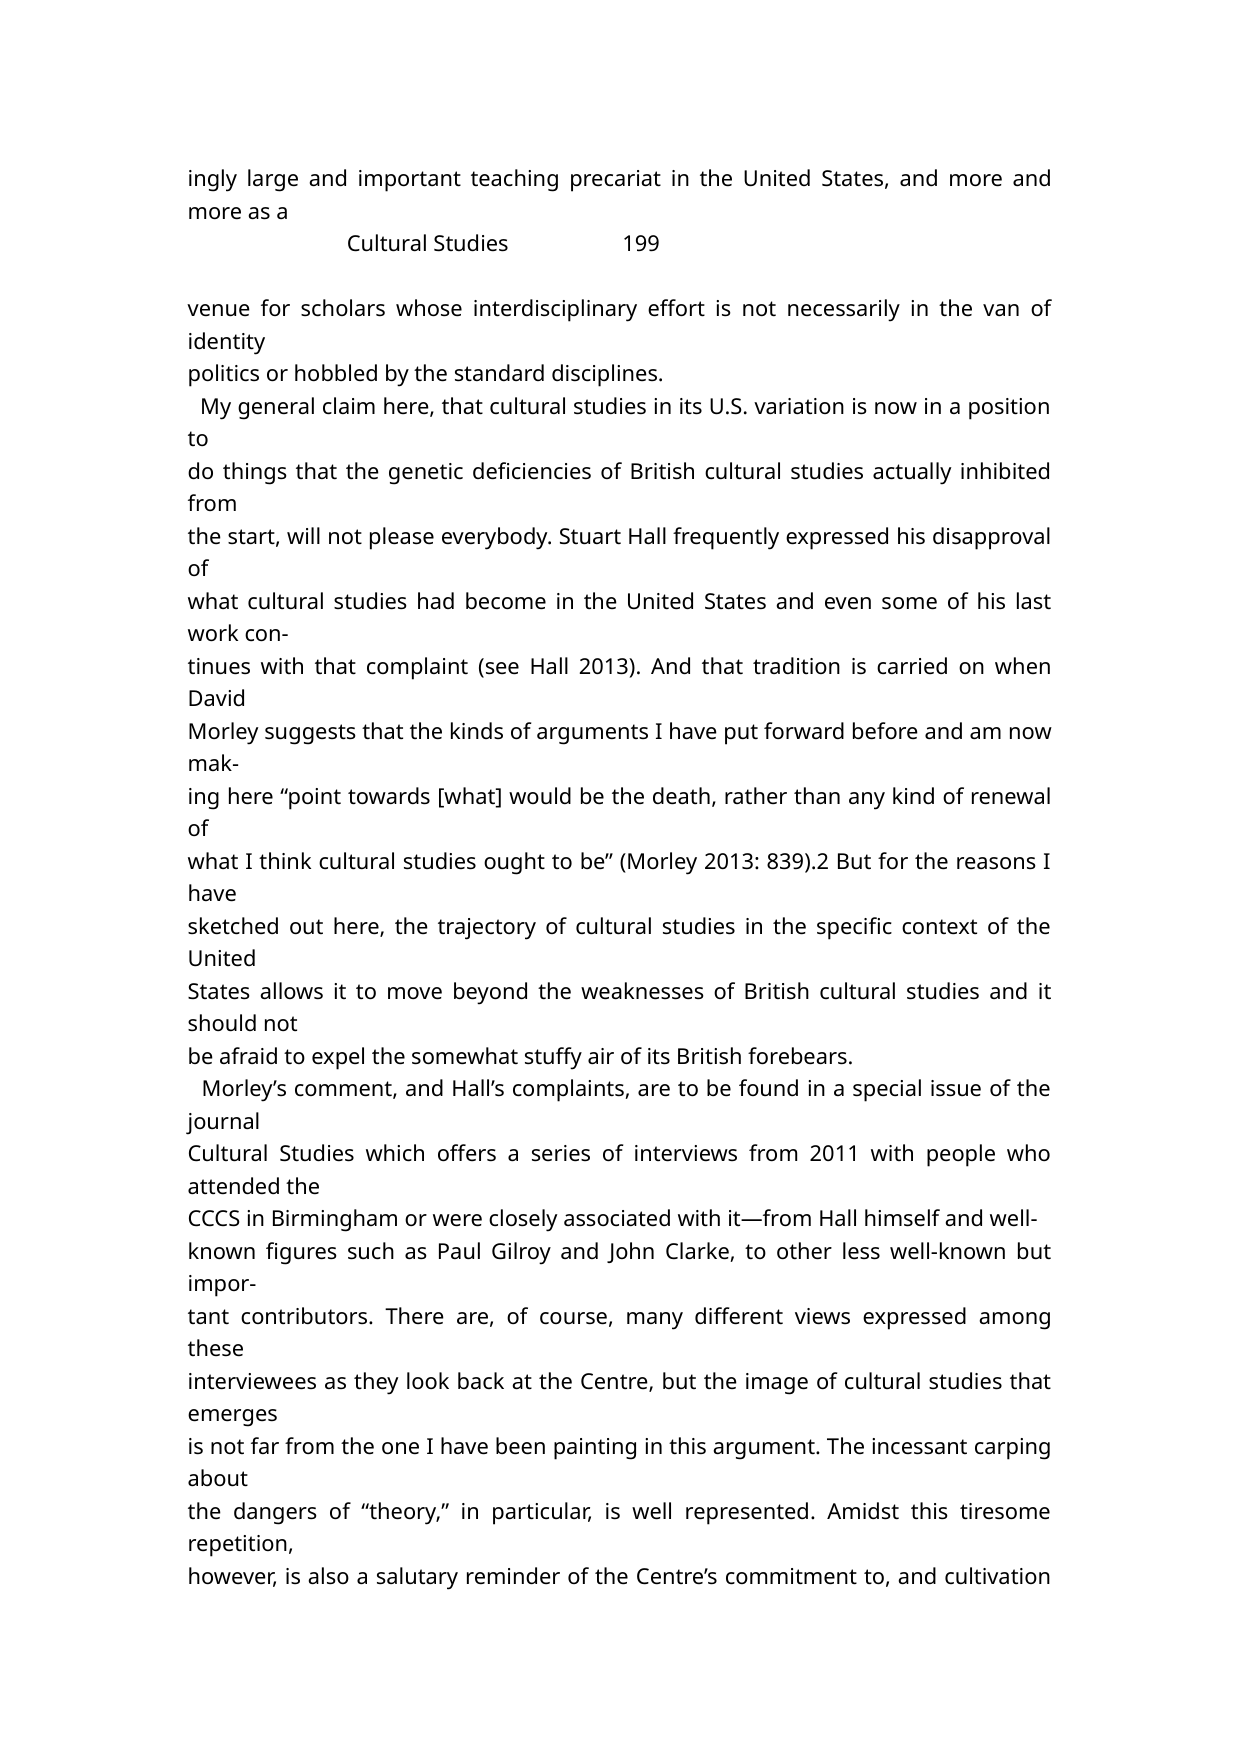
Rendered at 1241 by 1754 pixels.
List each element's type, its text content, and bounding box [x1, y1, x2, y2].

text politics or hobbled by the standard disciplines. [187, 357, 1053, 389]
text venue for scholars whose interdisciplinary effort is not necessarily in the van of identity [187, 292, 1053, 357]
text the dangers of “theory,” in particular, is well represented. Amidst this tiresome repetition, [187, 1494, 1053, 1559]
text the start, will not please everybody. Stuart Hall frequently expressed his disapproval of [187, 519, 1053, 584]
text is not far from the one I have been painting in this argument. The incessant carping about [187, 1429, 1053, 1494]
text CCCS in Birmingham or were closely associated with it—from Hall himself and well‐ [187, 1202, 1053, 1234]
text ing here “point towards [what] would be the death, rather than any kind of renewal of [187, 779, 1053, 844]
text what I think cultural studies ought to be” (Morley 2013: 839).2 But for the reasons I have [187, 844, 1053, 909]
text known figures such as Paul Gilroy and John Clarke, to other less well‐known but impor- [187, 1234, 1053, 1299]
text tinues with that complaint (see Hall 2013). And that tradition is carried on when David [187, 649, 1053, 714]
text what cultural studies had become in the United States and even some of his last work con- [187, 584, 1053, 649]
text be afraid to expel the somewhat stuffy air of its British forebears. [187, 1039, 1053, 1072]
text Cultural Studies 199 [187, 227, 1053, 259]
text ingly large and important teaching precariat in the United States, and more and more as a [187, 162, 1053, 227]
text interviewees as they look back at the Centre, but the image of cultural studies that emerges [187, 1364, 1053, 1429]
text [187, 1559, 1053, 1592]
text Morley’s comment, and Hall’s complaints, are to be found in a special issue of the journal [187, 1072, 1053, 1137]
text States allows it to move beyond the weaknesses of British cultural studies and it should not [187, 974, 1053, 1039]
text sketched out here, the trajectory of cultural studies in the specific context of the United [187, 909, 1053, 974]
text Morley suggests that the kinds of arguments I have put forward before and am now mak- [187, 714, 1053, 779]
text Cultural Studies which offers a series of interviews from 2011 with people who attended the [187, 1137, 1053, 1202]
text do things that the genetic deficiencies of British cultural studies actually inhibited from [187, 454, 1053, 519]
text tant contributors. There are, of course, many different views expressed among these [187, 1299, 1053, 1364]
text My general claim here, that cultural studies in its U.S. variation is now in a position to [187, 389, 1053, 454]
